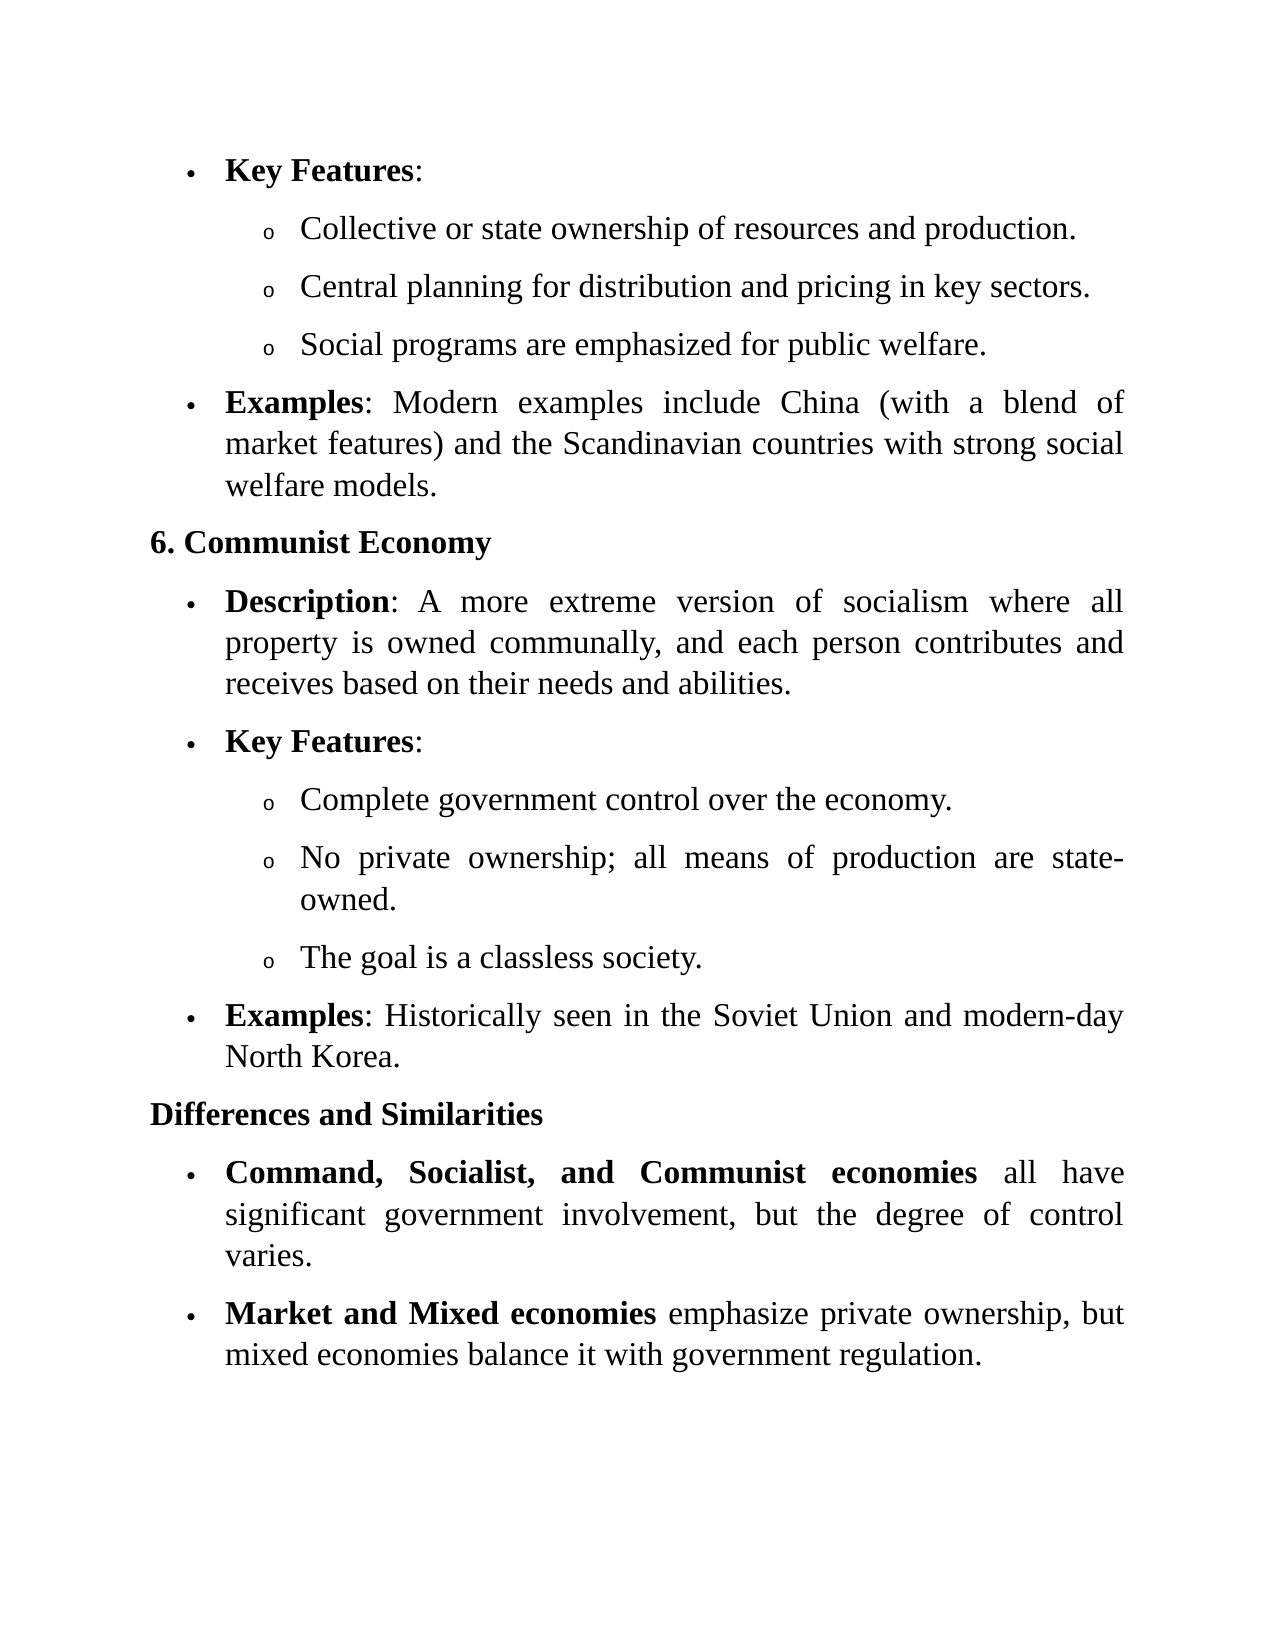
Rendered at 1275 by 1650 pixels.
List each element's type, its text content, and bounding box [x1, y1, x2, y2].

list Examples: Modern examples include China (with a blend of market features) and the Scandinavian countries with strong social welfare models. [187, 382, 1125, 503]
text 6. Communist Economy [150, 523, 1125, 561]
list Command, Socialist, and Communist economies all have significant government involvement, but the degree of control varies. [187, 1152, 1125, 1273]
list Examples: Historically seen in the Soviet Union and modern-day North Korea. [187, 995, 1125, 1075]
list Key Features: [187, 722, 1125, 760]
list Market and Mixed economies emphasize private ownership, but mixed economies balance it with government regulation. [187, 1293, 1125, 1373]
list The goal is a classless society. [262, 937, 1125, 975]
list Social programs are emphasized for public welfare. [262, 324, 1125, 362]
list Description: A more extreme version of socialism where all property is owned communally, and each person contributes and receives based on their needs and abilities. [187, 581, 1125, 702]
list Central planning for distribution and pricing in key sectors. [262, 266, 1125, 304]
list Key Features: [187, 150, 1125, 188]
list Complete government control over the economy. [262, 779, 1125, 818]
list Collective or state ownership of resources and production. [262, 208, 1125, 246]
text Differences and Similarities [150, 1094, 1125, 1133]
list No private ownership; all means of production are state-owned. [262, 838, 1125, 917]
